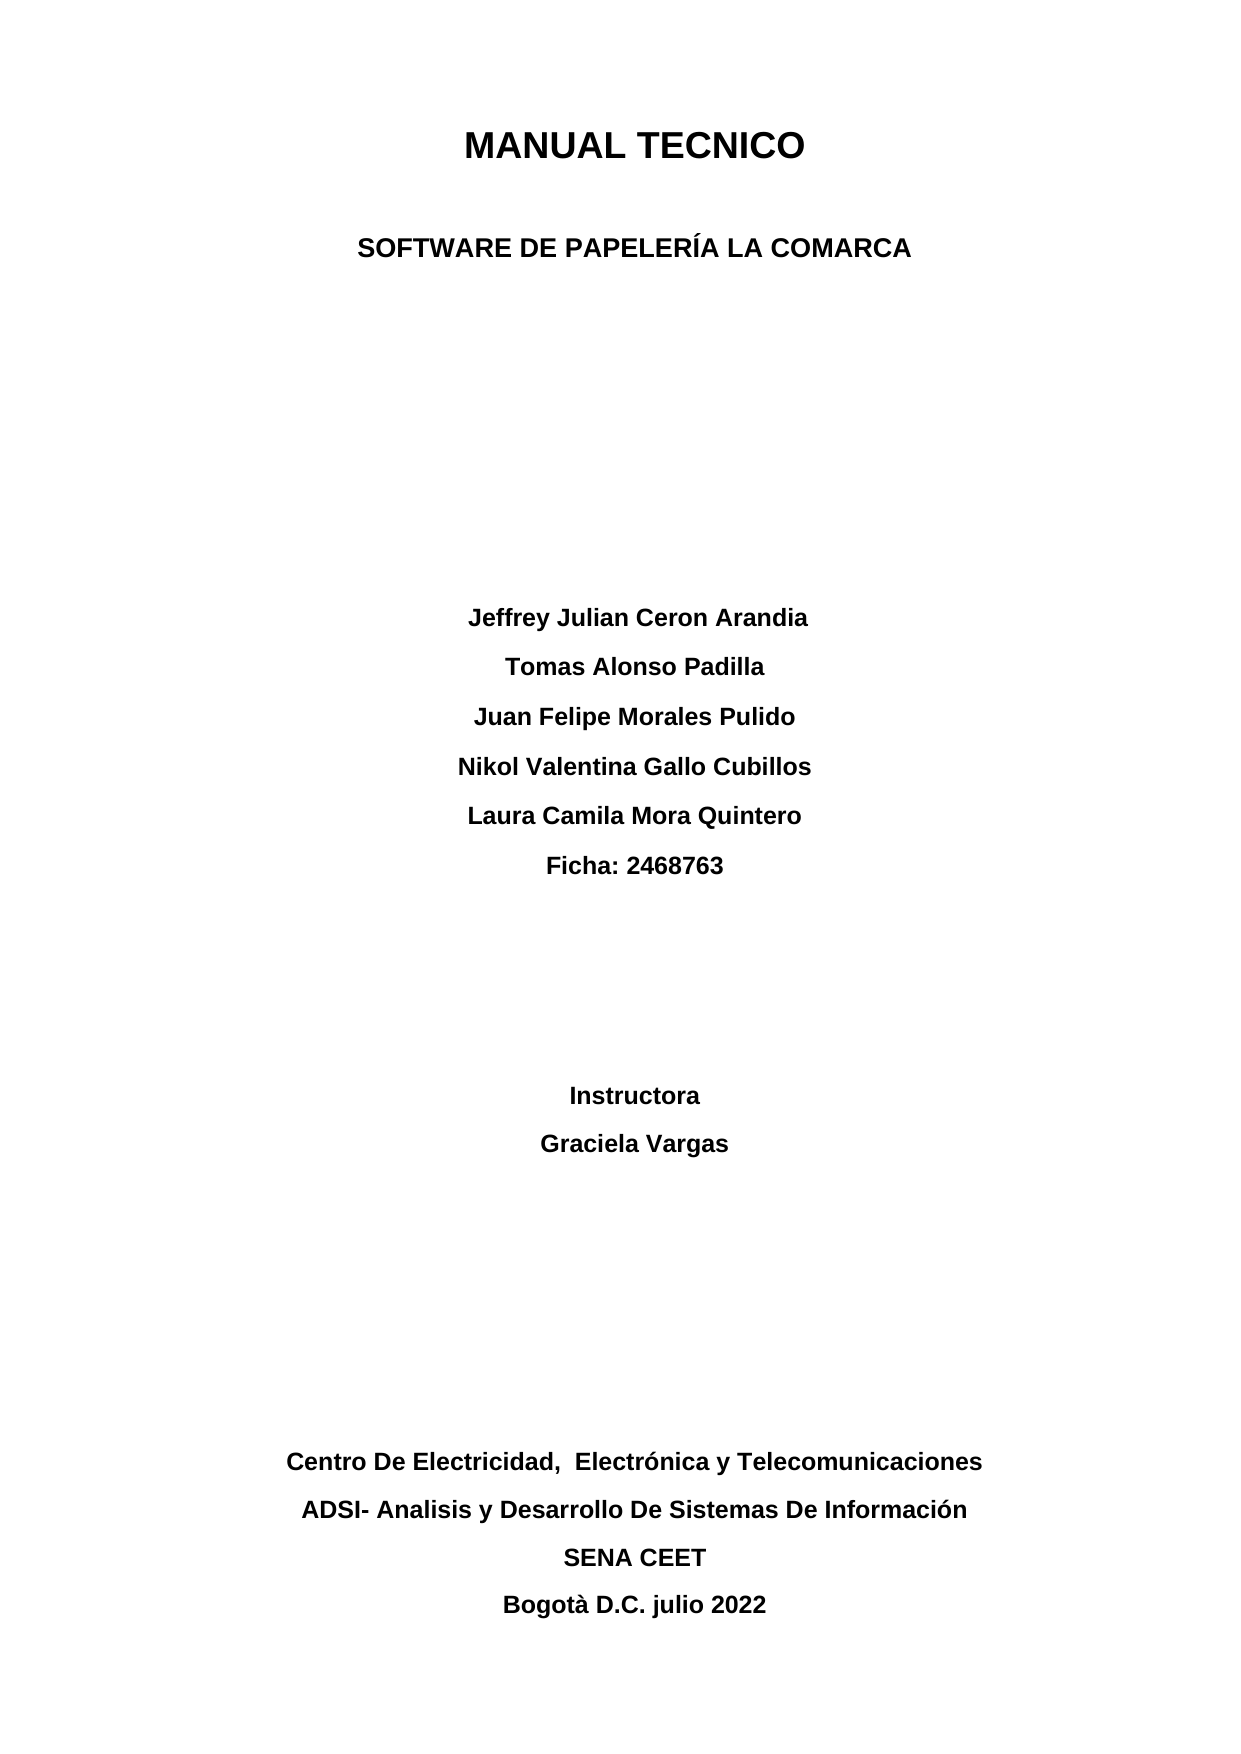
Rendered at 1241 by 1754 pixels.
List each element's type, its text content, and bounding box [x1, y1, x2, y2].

text Nikol Valentina Gallo Cubillos [162, 752, 1107, 780]
text Tomas Alonso Padilla [162, 652, 1107, 681]
text ADSI- Analisis y Desarrollo De Sistemas De Información [162, 1495, 1107, 1524]
text Bogotà D.C. julio 2022 [162, 1590, 1107, 1619]
text Centro De Electricidad, Electrónica y Telecomunicaciones [162, 1447, 1107, 1476]
text Instructora [162, 1081, 1107, 1110]
text Juan Felipe Morales Pulido [162, 702, 1107, 731]
text SOFTWARE DE PAPELERÍA LA COMARCA [162, 232, 1107, 263]
text Graciela Vargas [162, 1129, 1107, 1158]
text Jeffrey Julian Ceron Arandia [162, 603, 1107, 631]
text MANUAL TECNICO [162, 123, 1107, 167]
text Ficha: 2468763 [162, 851, 1107, 880]
text SENA CEET [162, 1543, 1107, 1571]
text Laura Camila Mora Quintero [162, 801, 1107, 830]
